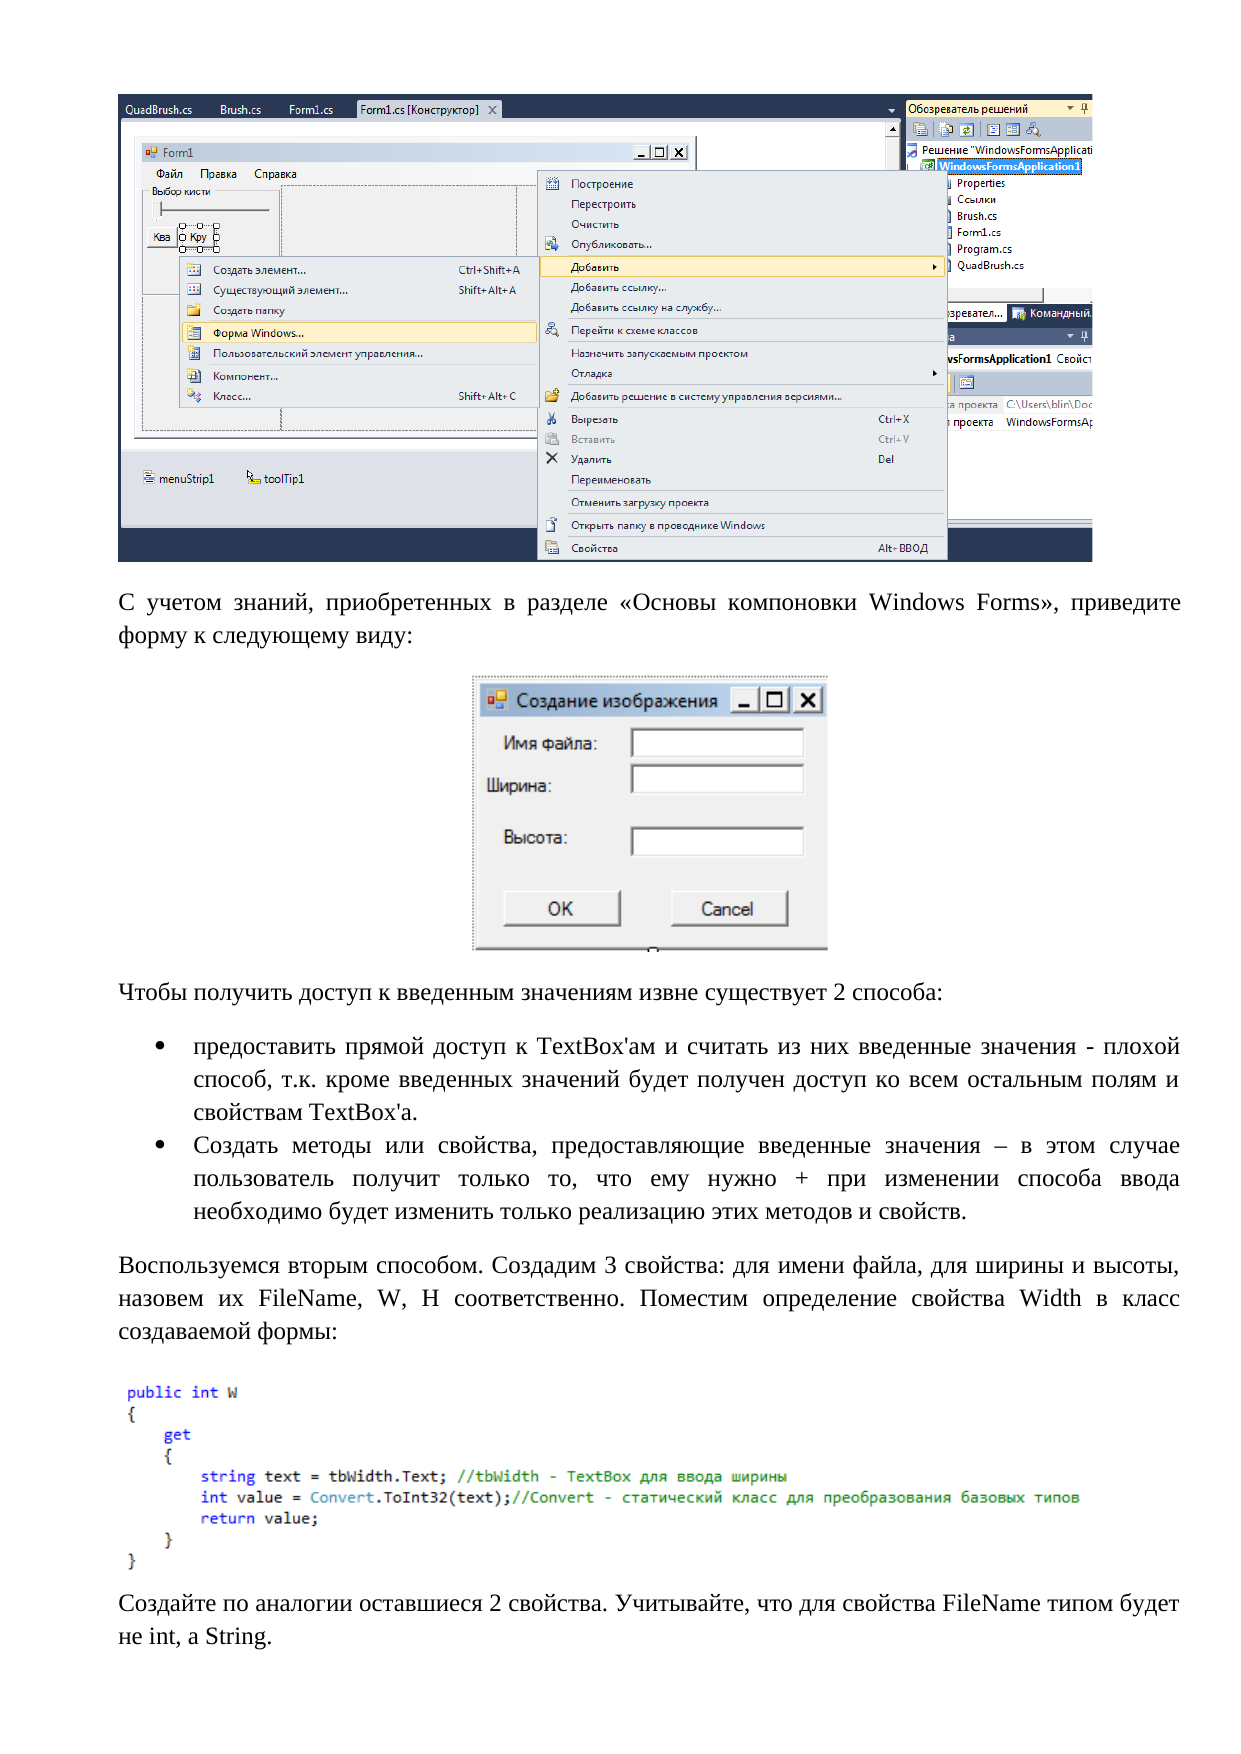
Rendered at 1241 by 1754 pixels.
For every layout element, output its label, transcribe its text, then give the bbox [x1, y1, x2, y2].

text С учетом знаний, приобретенных в разделе «Основы компоновки Windows Forms», приведите форму к следующему виду: [118, 587, 1181, 648]
picture [118, 94, 1093, 562]
picture [471, 673, 828, 952]
text Воспользуемся вторым способом. Создадим 3 свойства: для имени файла, для ширины и высоты, назовем их FileName, W, H соответственно. Поместим определение свойства Width в класс создаваемой формы: [118, 1250, 1181, 1344]
list предоставить прямой доступ к TextBox'ам и считать из них введенные значения - плохой способ, т.к. кроме введенных значений будет получен доступ ко всем остальным полям и свойствам TextBox'а. [156, 1031, 1181, 1126]
list Создать методы или свойства, предоставляющие введенные значения – в этом случае пользователь получит только то, что ему нужно + при изменении способа ввода необходимо будет изменить только реализацию этих методов и свойств. [156, 1130, 1181, 1224]
text Чтобы получить доступ к введенным значениям извне существует 2 способа: [118, 977, 1181, 1006]
picture [118, 1369, 1093, 1584]
